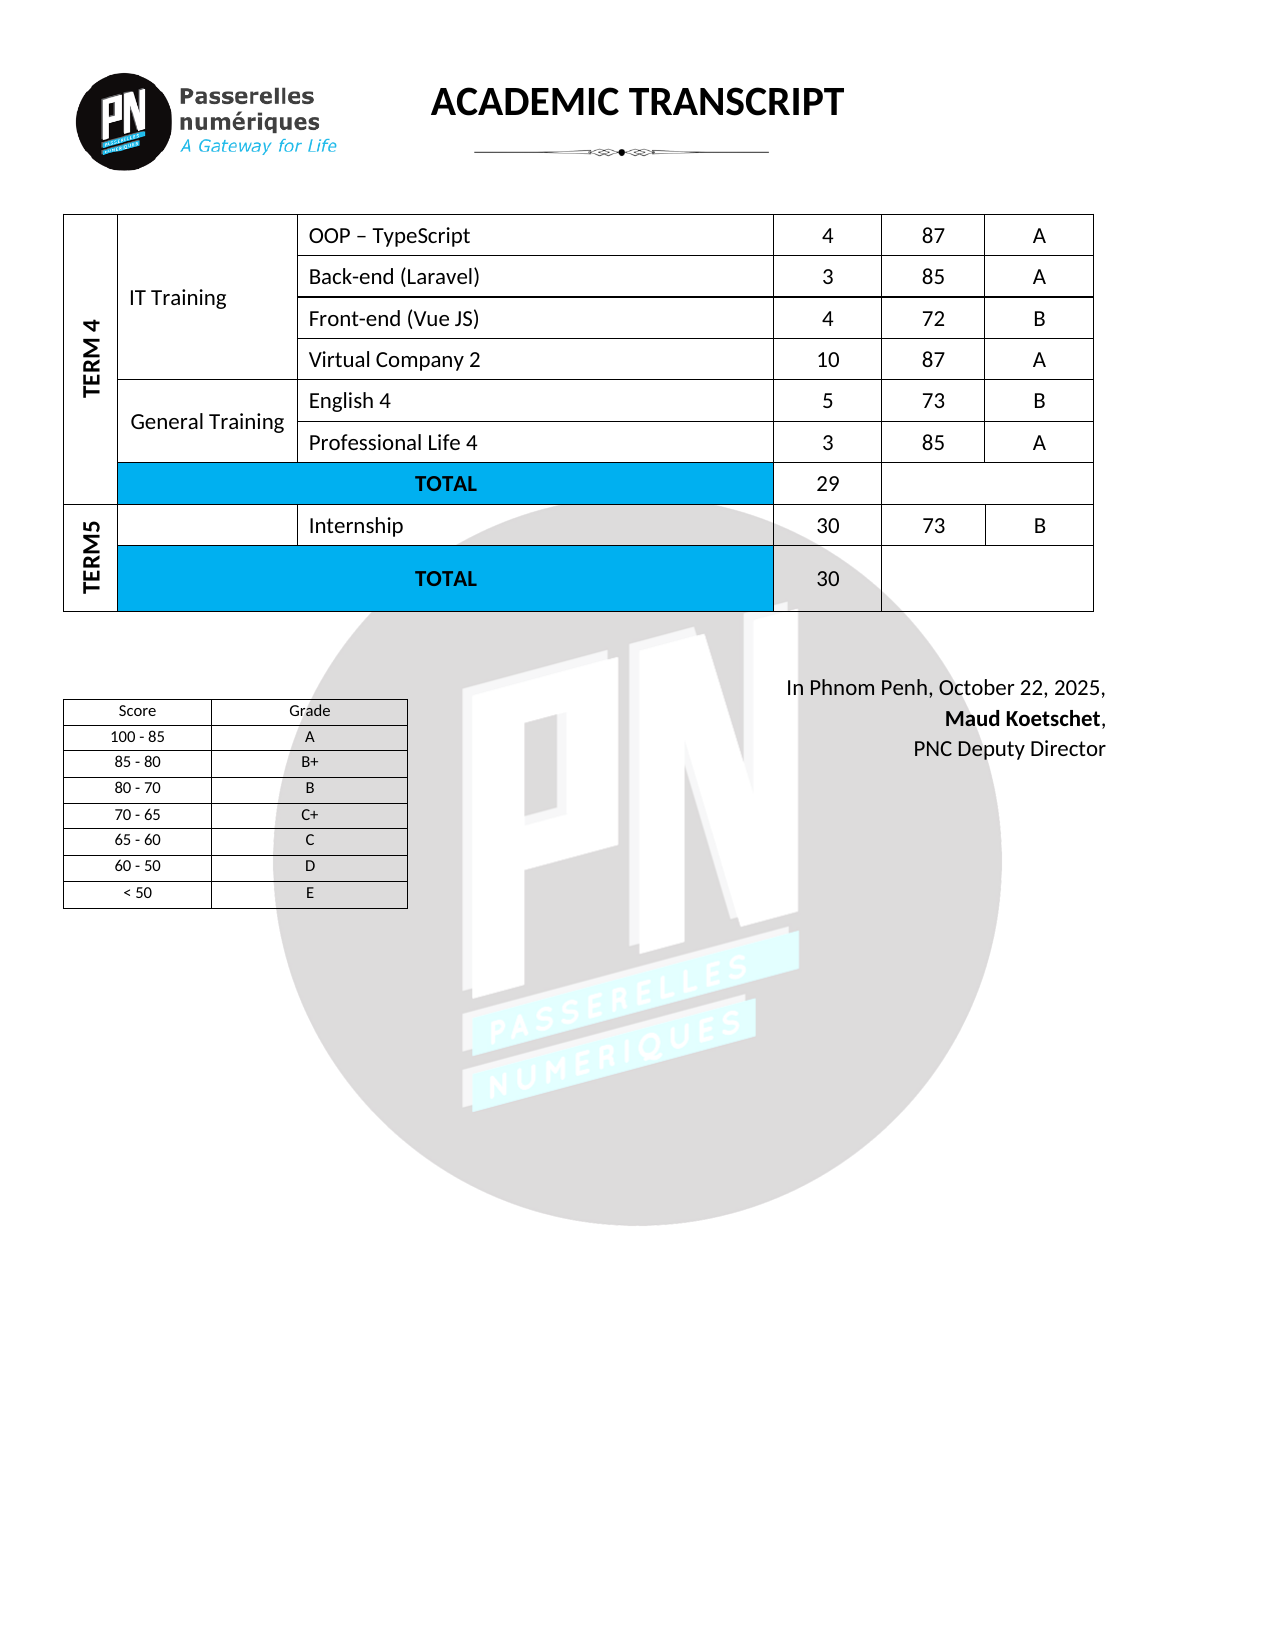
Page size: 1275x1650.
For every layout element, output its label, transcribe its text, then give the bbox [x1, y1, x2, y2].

table_cell English 4 [298, 380, 773, 421]
table_cell [882, 463, 1093, 504]
text Maud Koetschet, [408, 704, 1106, 732]
table_cell C [212, 829, 407, 855]
table_cell Back-end (Laravel) [298, 256, 773, 296]
table_cell 85 [882, 256, 984, 296]
table_cell 5 [774, 380, 881, 421]
table_cell 3 [774, 256, 881, 296]
table_cell 100 - 85 [64, 726, 211, 750]
table_cell 29 [774, 463, 881, 504]
table_cell A [985, 339, 1093, 379]
table_cell 85 [882, 422, 984, 462]
table_cell C+ [212, 804, 407, 828]
table_cell A [985, 422, 1093, 462]
table_cell E [212, 882, 407, 907]
table_header Grade [212, 700, 407, 725]
table_cell 72 [882, 298, 984, 338]
table_header OOP – TypeScript [298, 215, 773, 255]
table_header 4 [774, 215, 881, 255]
table_cell Internship [298, 505, 773, 545]
table_cell B [985, 380, 1093, 421]
table_cell B+ [212, 751, 407, 777]
picture [75, 72, 348, 171]
table_cell 80 - 70 [64, 778, 211, 803]
table_cell 73 [882, 505, 985, 545]
table_cell 73 [882, 380, 984, 421]
table_cell 65 - 60 [64, 829, 211, 855]
table_cell 60 - 50 [64, 856, 211, 881]
table_cell < 50 [64, 882, 211, 907]
table_cell [118, 505, 297, 545]
table_cell 30 [774, 505, 881, 545]
table_cell A [985, 256, 1093, 296]
table_header A [985, 215, 1093, 255]
table_cell 4 [774, 298, 881, 338]
table_cell TERM5 [64, 505, 117, 611]
table_cell 70 - 65 [64, 804, 211, 828]
table_cell TOTAL [118, 463, 773, 504]
table_cell Virtual Company 2 [298, 339, 773, 379]
table_cell A [212, 726, 407, 750]
table_header 87 [882, 215, 984, 255]
text PNC Deputy Director [408, 734, 1106, 762]
table_header IT Training [118, 215, 297, 379]
table_cell B [212, 778, 407, 803]
table_cell B [985, 298, 1093, 338]
picture [470, 76, 773, 214]
text In Phnom Penh, October 22, 2025, [600, 643, 1106, 702]
table_cell TOTAL [118, 546, 773, 611]
table_cell General Training [118, 380, 297, 462]
table_cell [882, 546, 1093, 611]
table_cell D [212, 856, 407, 881]
table_cell B [986, 505, 1093, 545]
table_header TERM 4 [64, 215, 117, 504]
table_cell 10 [774, 339, 881, 379]
table_cell 85 - 80 [64, 751, 211, 777]
table_cell Professional Life 4 [298, 422, 773, 462]
table_header Score [64, 700, 211, 725]
table_cell 3 [774, 422, 881, 462]
table_cell 30 [774, 546, 881, 611]
table_cell 87 [882, 339, 984, 379]
table_cell Front-end (Vue JS) [298, 298, 773, 338]
